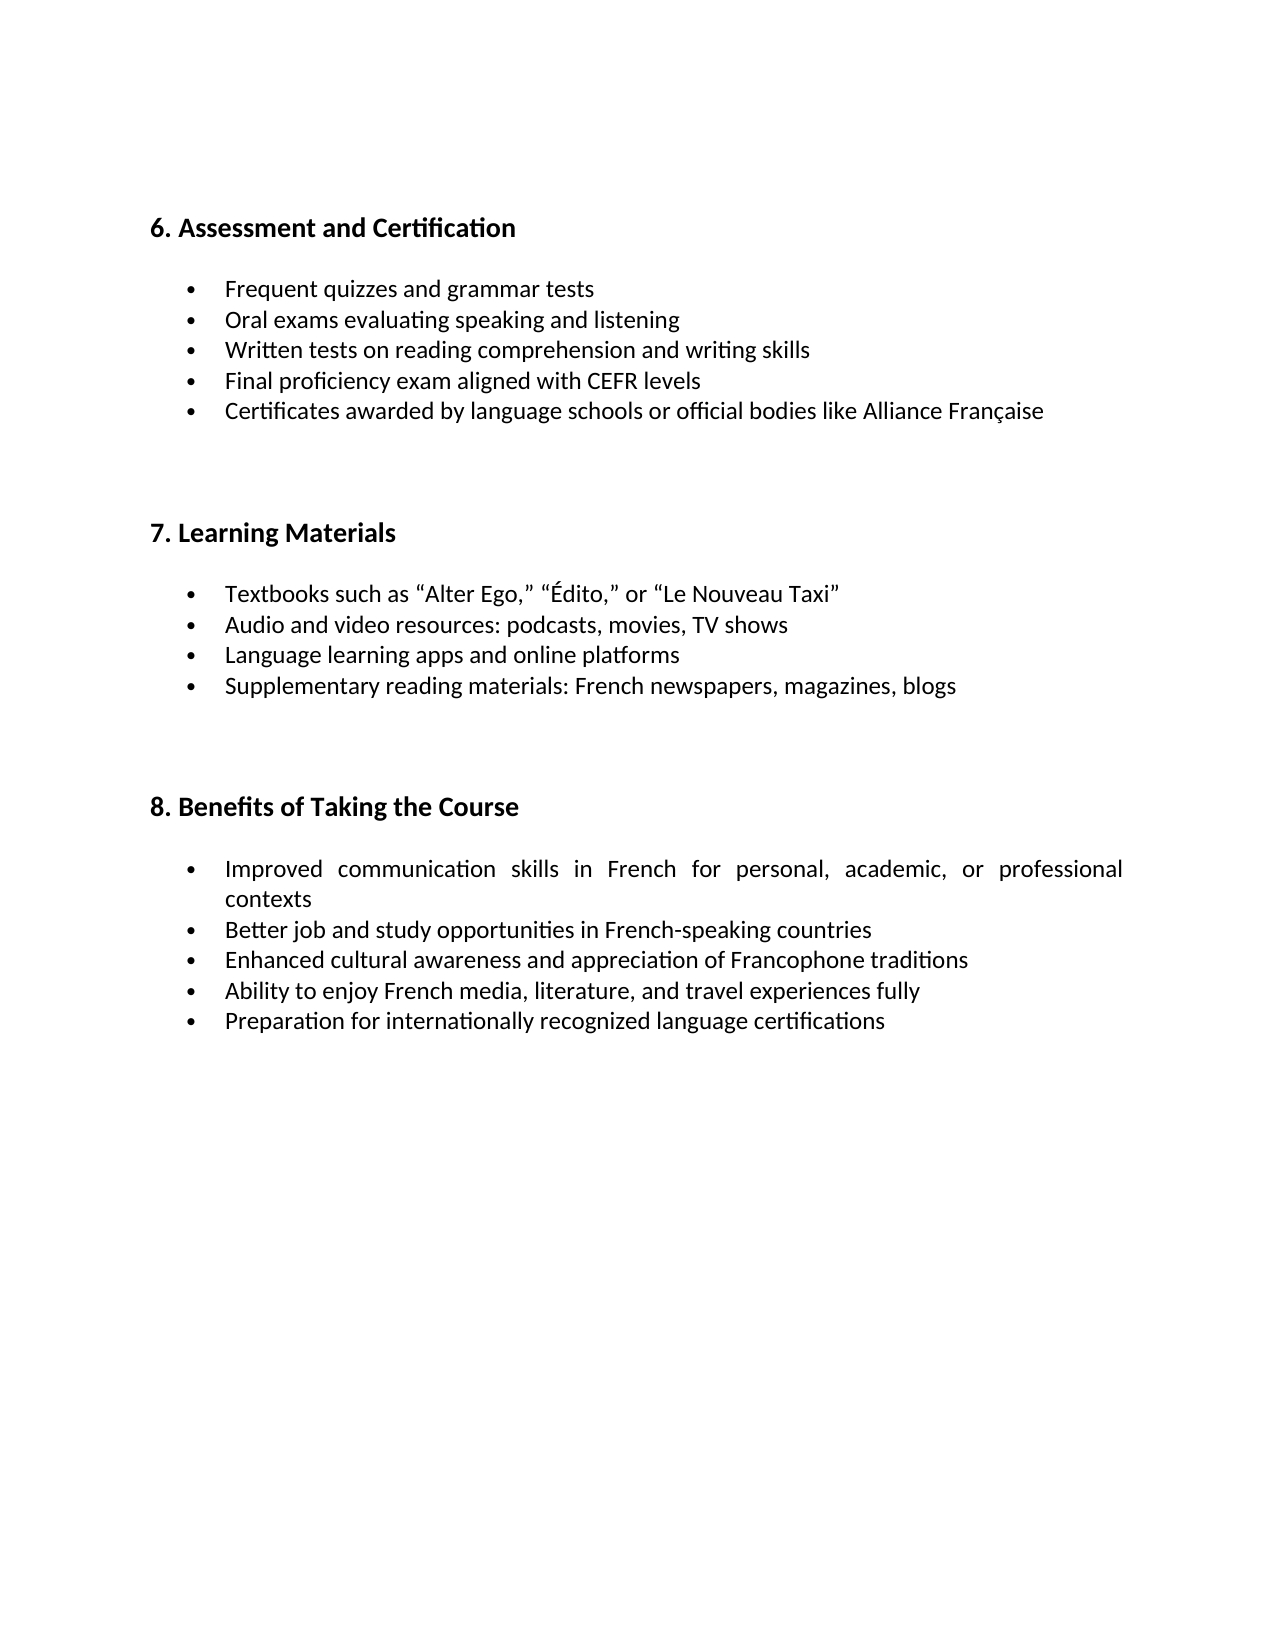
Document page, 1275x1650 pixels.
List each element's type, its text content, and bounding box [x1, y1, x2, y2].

list Oral exams evaluating speaking and listening [187, 304, 1125, 334]
text 7. Learning Materials [150, 515, 1125, 549]
list Frequent quizzes and grammar tests [187, 273, 1125, 304]
list Textbooks such as “Alter Ego,” “Édito,” or “Le Nouveau Taxi” [187, 578, 1125, 609]
list Written tests on reading comprehension and writing skills [187, 334, 1125, 365]
list Improved communication skills in French for personal, academic, or professional contexts [187, 853, 1125, 914]
text 6. Assessment and Certification [150, 210, 1125, 244]
list Audio and video resources: podcasts, movies, TV shows [187, 609, 1125, 639]
list Ability to enjoy French media, literature, and travel experiences fully [187, 975, 1125, 1005]
text 8. Benefits of Taking the Course [150, 789, 1125, 823]
list Supplementary reading materials: French newspapers, magazines, blogs [187, 670, 1125, 700]
list Language learning apps and online platforms [187, 639, 1125, 670]
list Certificates awarded by language schools or official bodies like Alliance Française [187, 395, 1125, 426]
list Final proficiency exam aligned with CEFR levels [187, 365, 1125, 395]
list Better job and study opportunities in French-speaking countries [187, 914, 1125, 944]
list Preparation for internationally recognized language certifications [187, 1005, 1125, 1036]
list Enhanced cultural awareness and appreciation of Francophone traditions [187, 944, 1125, 975]
